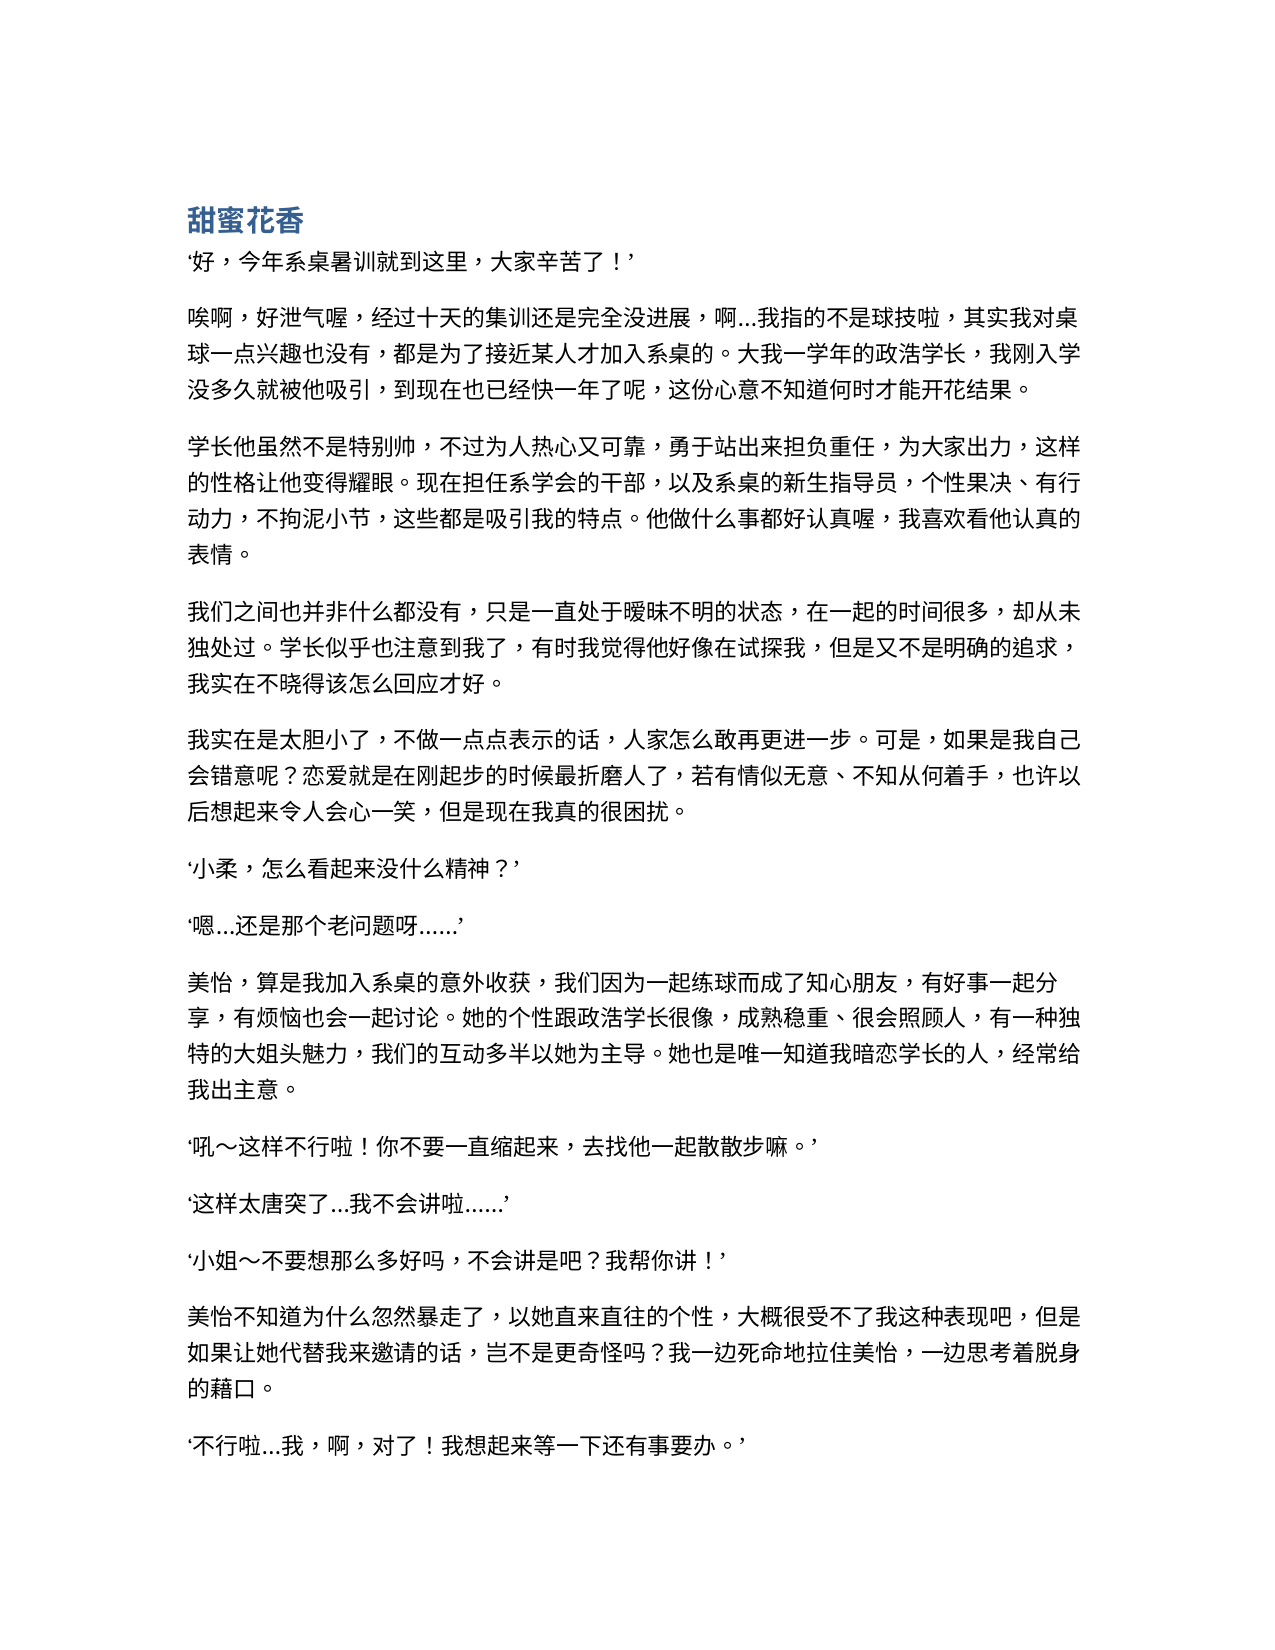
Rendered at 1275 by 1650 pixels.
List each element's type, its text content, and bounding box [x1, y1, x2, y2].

text ‘吼～这样不行啦！你不要一直缩起来，去找他一起散散步嘛。’ [187, 1131, 1087, 1162]
subtitle 甜蜜花香 [187, 200, 1087, 240]
text 我们之间也并非什么都没有，只是一直处于暧昧不明的状态，在一起的时间很多，却从未独处过。学长似乎也注意到我了，有时我觉得他好像在试探我，但是又不是明确的追求，我实在不晓得该怎么回应才好。 [187, 596, 1087, 699]
text 我实在是太胆小了，不做一点点表示的话，人家怎么敢再更进一步。可是，如果是我自己会错意呢？恋爱就是在刚起步的时候最折磨人了，若有情似无意、不知从何着手，也许以后想起来令人会心一笑，但是现在我真的很困扰。 [187, 724, 1087, 827]
text 唉啊，好泄气喔，经过十天的集训还是完全没进展，啊…我指的不是球技啦，其实我对桌球一点兴趣也没有，都是为了接近某人才加入系桌的。大我一学年的政浩学长，我刚入学没多久就被他吸引，到现在也已经快一年了呢，这份心意不知道何时才能开花结果。 [187, 302, 1087, 406]
text ‘这样太唐突了…我不会讲啦……’ [187, 1188, 1087, 1219]
text 美怡不知道为什么忽然暴走了，以她直来直往的个性，大概很受不了我这种表现吧，但是如果让她代替我来邀请的话，岂不是更奇怪吗？我一边死命地拉住美怡，一边思考着脱身的藉口。 [187, 1301, 1087, 1404]
text ‘好，今年系桌暑训就到这里，大家辛苦了！’ [187, 246, 1087, 277]
text ‘小柔，怎么看起来没什么精神？’ [187, 853, 1087, 884]
text 学长他虽然不是特别帅，不过为人热心又可靠，勇于站出来担负重任，为大家出力，这样的性格让他变得耀眼。现在担任系学会的干部，以及系桌的新生指导员，个性果决、有行动力，不拘泥小节，这些都是吸引我的特点。他做什么事都好认真喔，我喜欢看他认真的表情。 [187, 431, 1087, 570]
text ‘不行啦…我，啊，对了！我想起来等一下还有事要办。’ [187, 1430, 1087, 1461]
text 美怡，算是我加入系桌的意外收获，我们因为一起练球而成了知心朋友，有好事一起分享，有烦恼也会一起讨论。她的个性跟政浩学长很像，成熟稳重、很会照顾人，有一种独特的大姐头魅力，我们的互动多半以她为主导。她也是唯一知道我暗恋学长的人，经常给我出主意。 [187, 966, 1087, 1106]
text ‘嗯…还是那个老问题呀……’ [187, 910, 1087, 941]
text ‘小姐～不要想那么多好吗，不会讲是吧？我帮你讲！’ [187, 1244, 1087, 1276]
